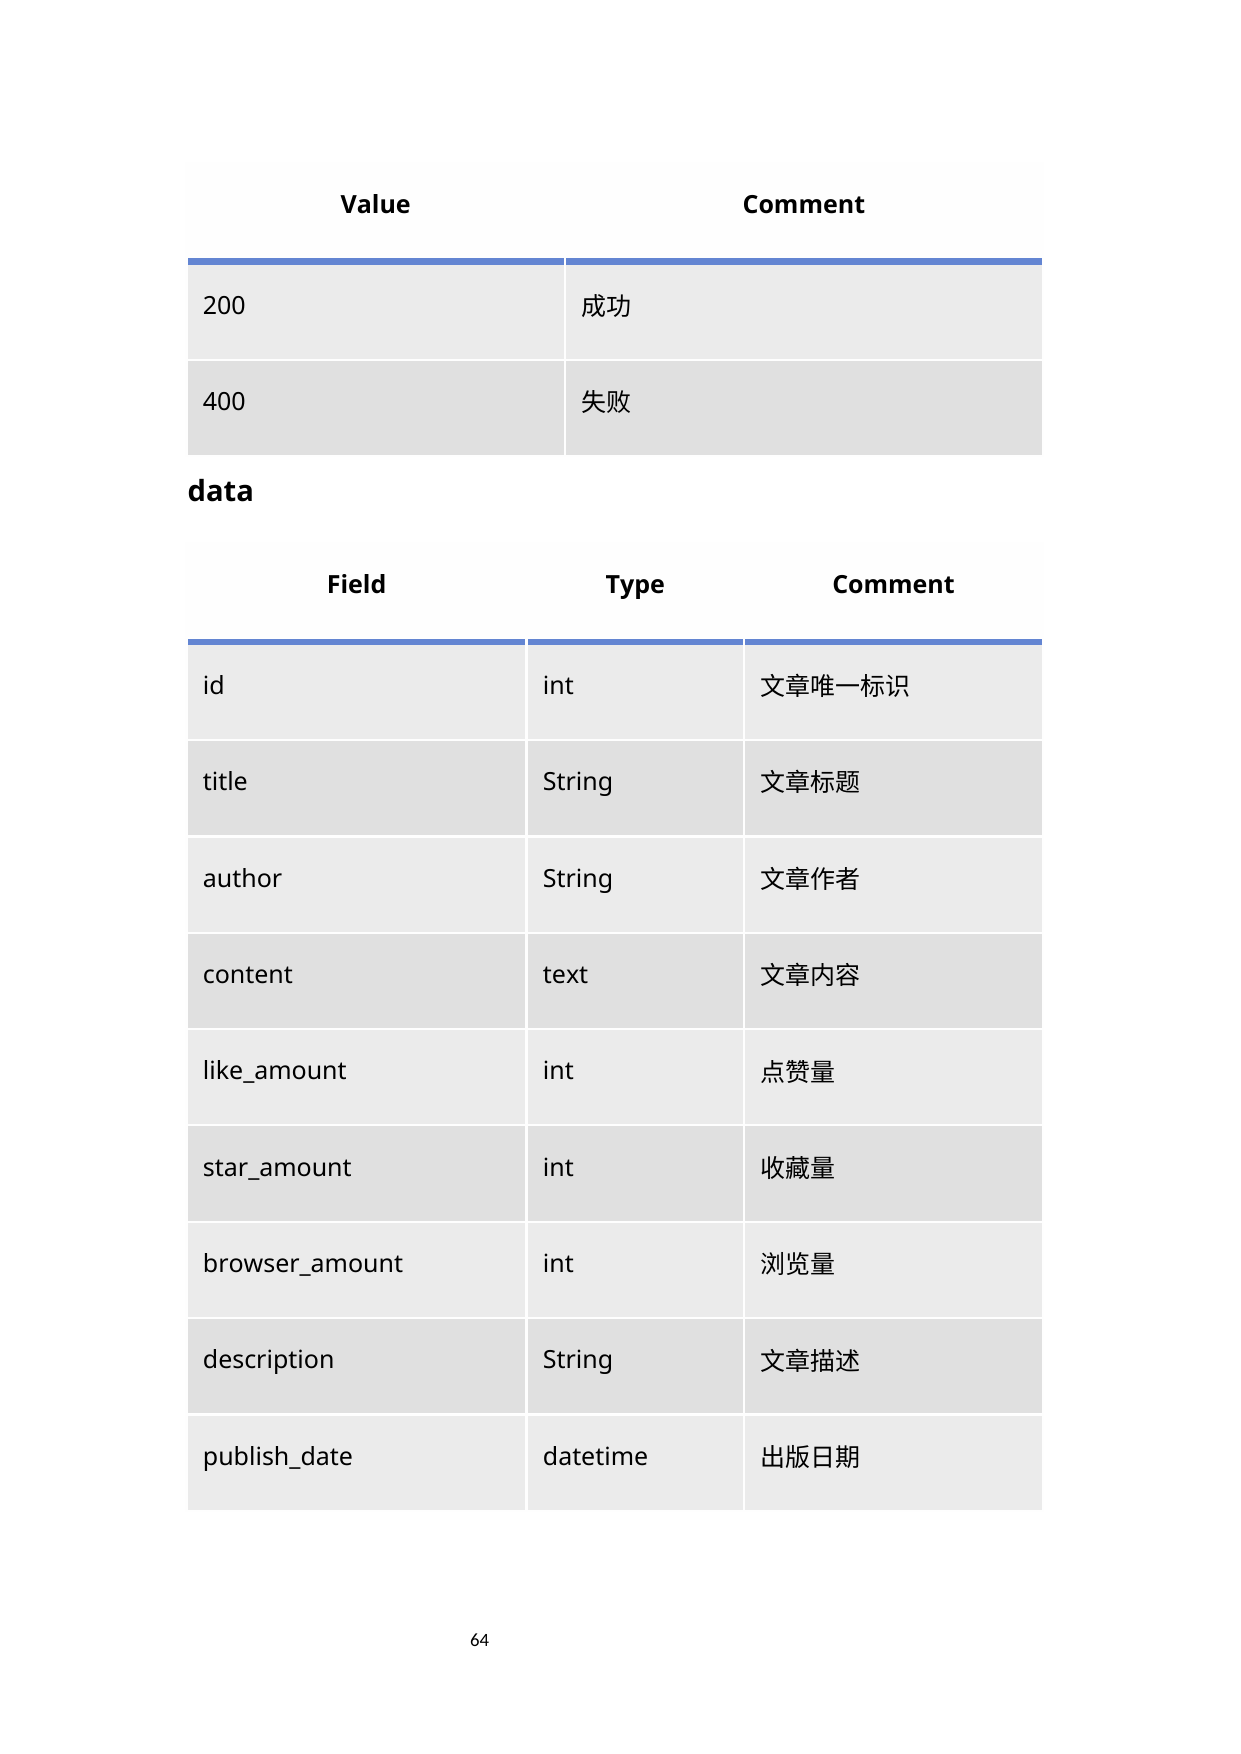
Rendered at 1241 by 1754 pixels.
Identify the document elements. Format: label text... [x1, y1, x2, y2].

table_cell like_amount [188, 1030, 525, 1124]
table_cell publish_date [188, 1416, 525, 1510]
table_cell text [528, 934, 743, 1028]
table_cell title [188, 741, 525, 835]
table_cell String [528, 741, 743, 835]
table_cell 成功 [566, 265, 1042, 359]
table_cell 文章内容 [745, 934, 1042, 1028]
table_cell 文章标题 [745, 741, 1042, 835]
table_header Type [528, 544, 743, 638]
table_cell description [188, 1319, 525, 1413]
table_cell browser_amount [188, 1223, 525, 1317]
table_cell author [188, 838, 525, 932]
table_cell 点赞量 [745, 1030, 1042, 1124]
table_cell 浏览量 [745, 1223, 1042, 1317]
table_cell String [528, 838, 743, 932]
table_cell int [528, 1223, 743, 1317]
table_cell 失败 [566, 361, 1042, 455]
table_header Comment [566, 164, 1042, 258]
table_cell int [528, 1030, 743, 1124]
table_cell id [188, 645, 525, 739]
text data [187, 457, 1053, 522]
table_header Comment [745, 544, 1042, 638]
table_header Value [188, 164, 564, 258]
table_cell String [528, 1319, 743, 1413]
table_cell star_amount [188, 1126, 525, 1221]
table_cell int [528, 1126, 743, 1221]
table_cell datetime [528, 1416, 743, 1510]
table_cell 400 [188, 361, 564, 455]
table_cell 出版日期 [745, 1416, 1042, 1510]
table_cell 收藏量 [745, 1126, 1042, 1221]
table_cell 200 [188, 265, 564, 359]
table_cell int [528, 645, 743, 739]
table_header Field [188, 544, 525, 638]
table_cell 文章作者 [745, 838, 1042, 932]
table_cell content [188, 934, 525, 1028]
table_cell 文章描述 [745, 1319, 1042, 1413]
table_cell 文章唯一标识 [745, 645, 1042, 739]
